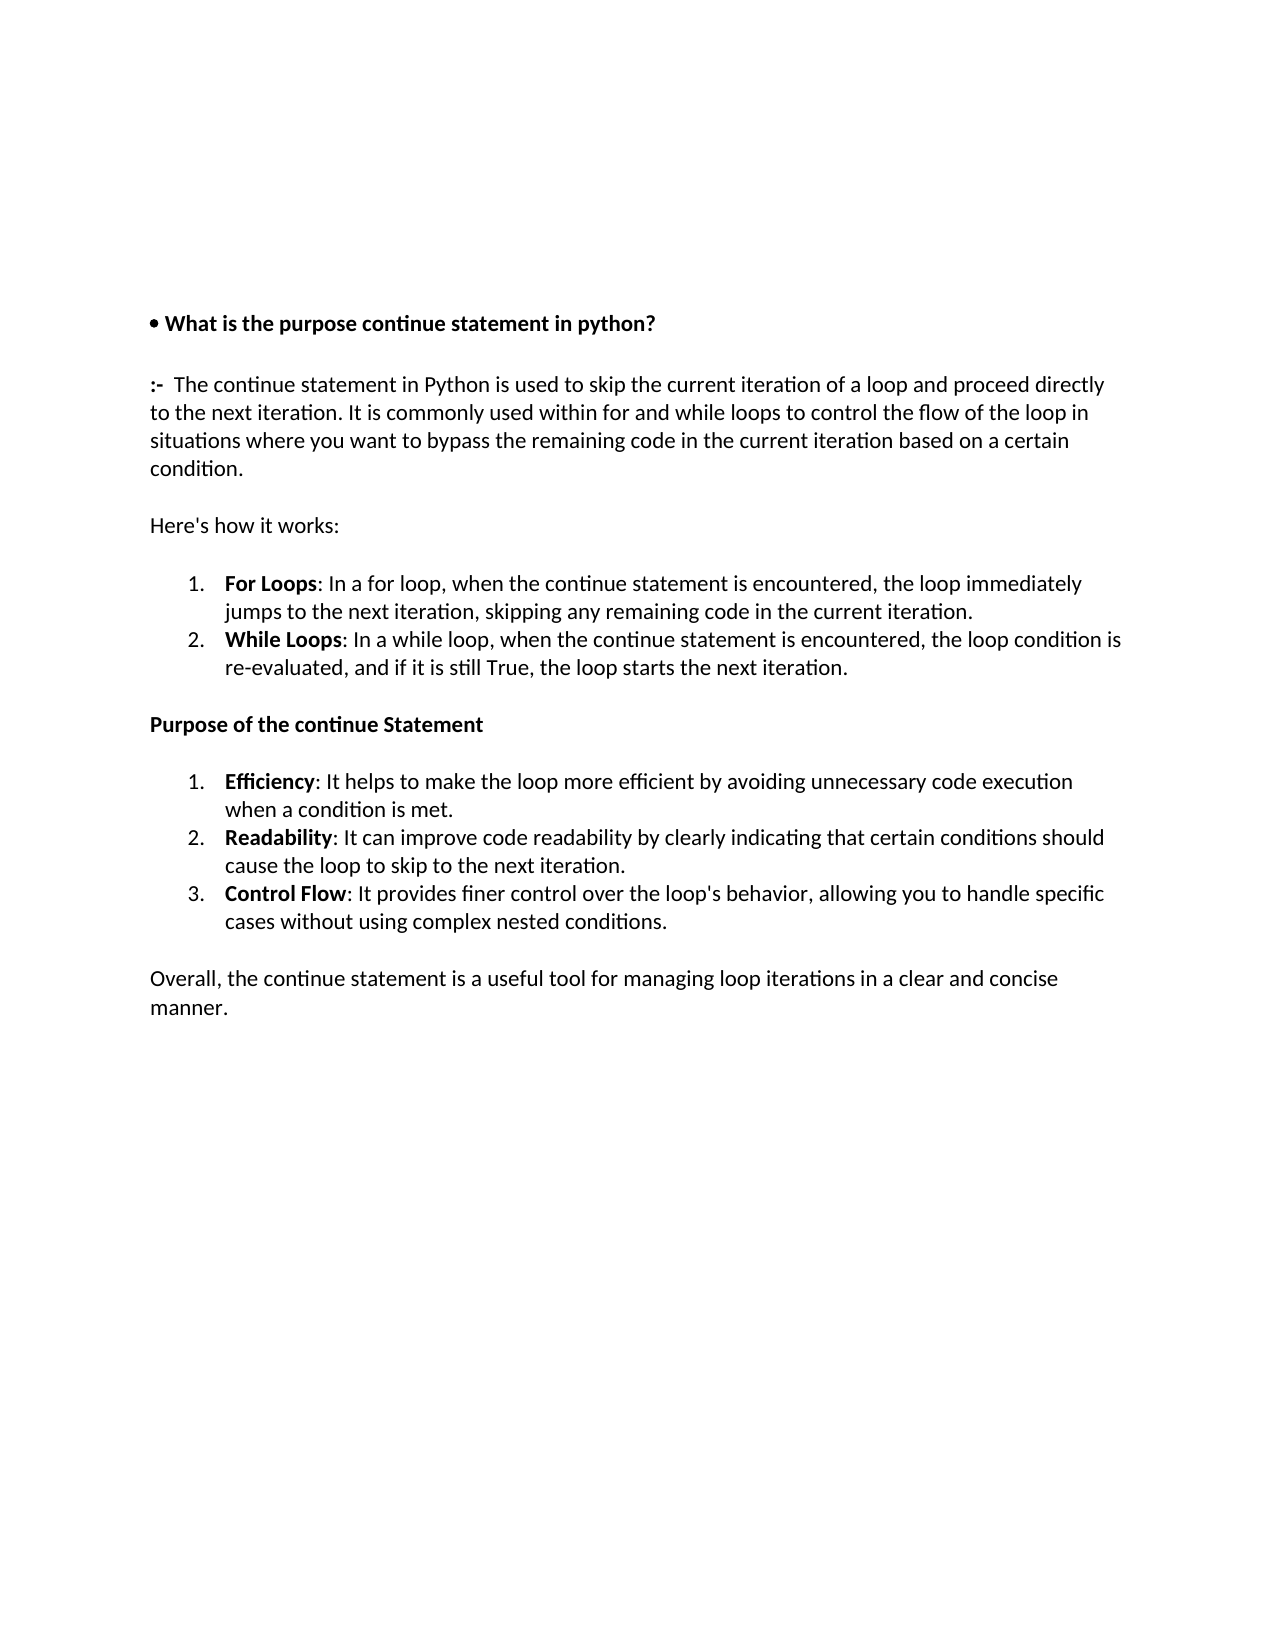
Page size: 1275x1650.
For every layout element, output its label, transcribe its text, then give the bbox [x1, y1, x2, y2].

list Readability: It can improve code readability by clearly indicating that certain conditions should cause the loop to skip to the next iteration. [187, 823, 1125, 879]
text Purpose of the continue Statement [150, 710, 1125, 738]
list Control Flow: It provides finer control over the loop's behavior, allowing you to handle specific cases without using complex nested conditions. [187, 879, 1125, 935]
list Efficiency: It helps to make the loop more efficient by avoiding unnecessary code execution when a condition is met. [187, 767, 1125, 823]
text Overall, the continue statement is a useful tool for managing loop iterations in a clear and concise manner. [150, 964, 1125, 1021]
text Here's how it works: [150, 512, 1125, 540]
text What is the purpose continue statement in python? [150, 309, 1125, 337]
text :- The continue statement in Python is used to skip the current iteration of a loop and proceed directly to the next iteration. It is commonly used within for and while loops to control the flow of the loop in situations where you want to bypass the remaining code in the current iteration based on a certain condition. [150, 370, 1125, 482]
list While Loops: In a while loop, when the continue statement is encountered, the loop condition is re-evaluated, and if it is still True, the loop starts the next iteration. [187, 625, 1125, 681]
list For Loops: In a for loop, when the continue statement is encountered, the loop immediately jumps to the next iteration, skipping any remaining code in the current iteration. [187, 569, 1125, 625]
